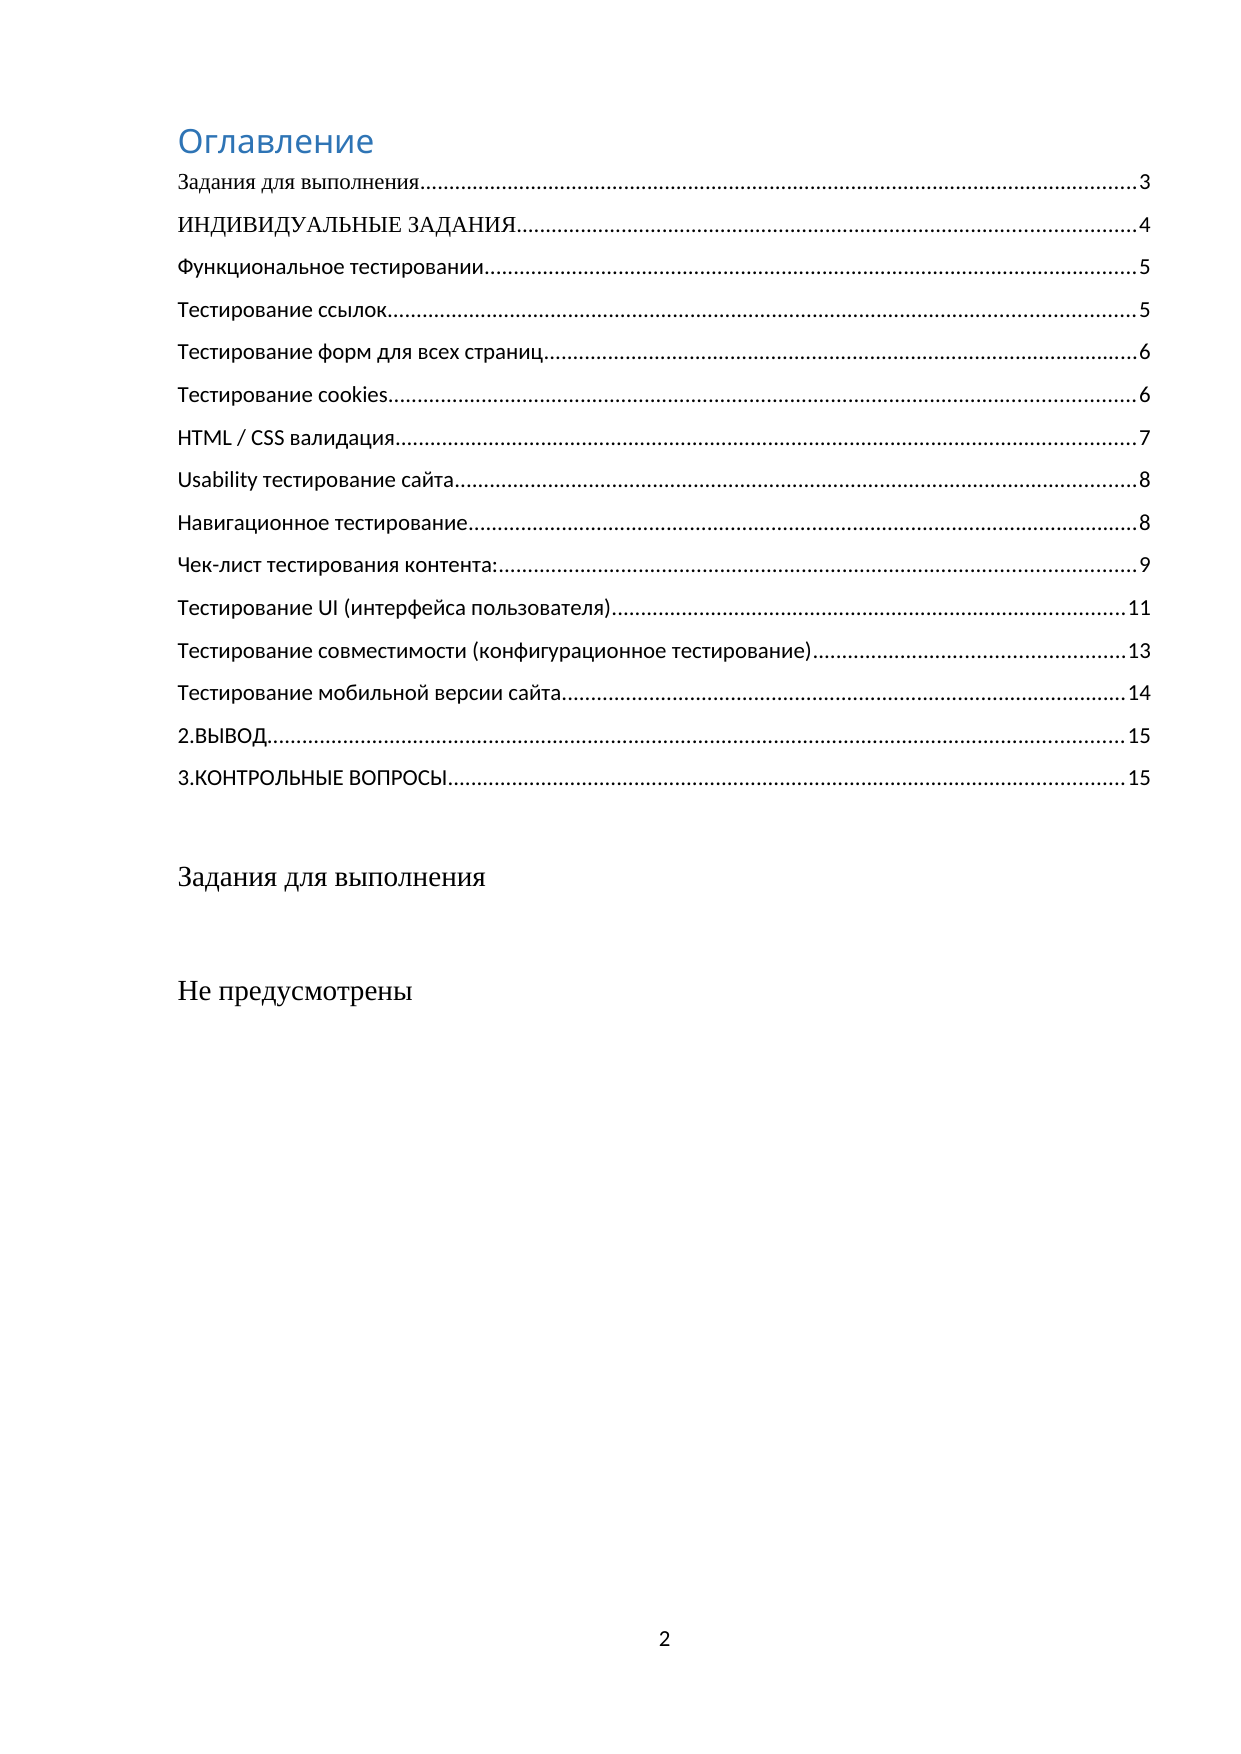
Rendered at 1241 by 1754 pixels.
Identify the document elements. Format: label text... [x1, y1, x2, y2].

subtitle Задания для выполнения [177, 859, 1152, 893]
text Не предусмотрены [177, 973, 1152, 1007]
